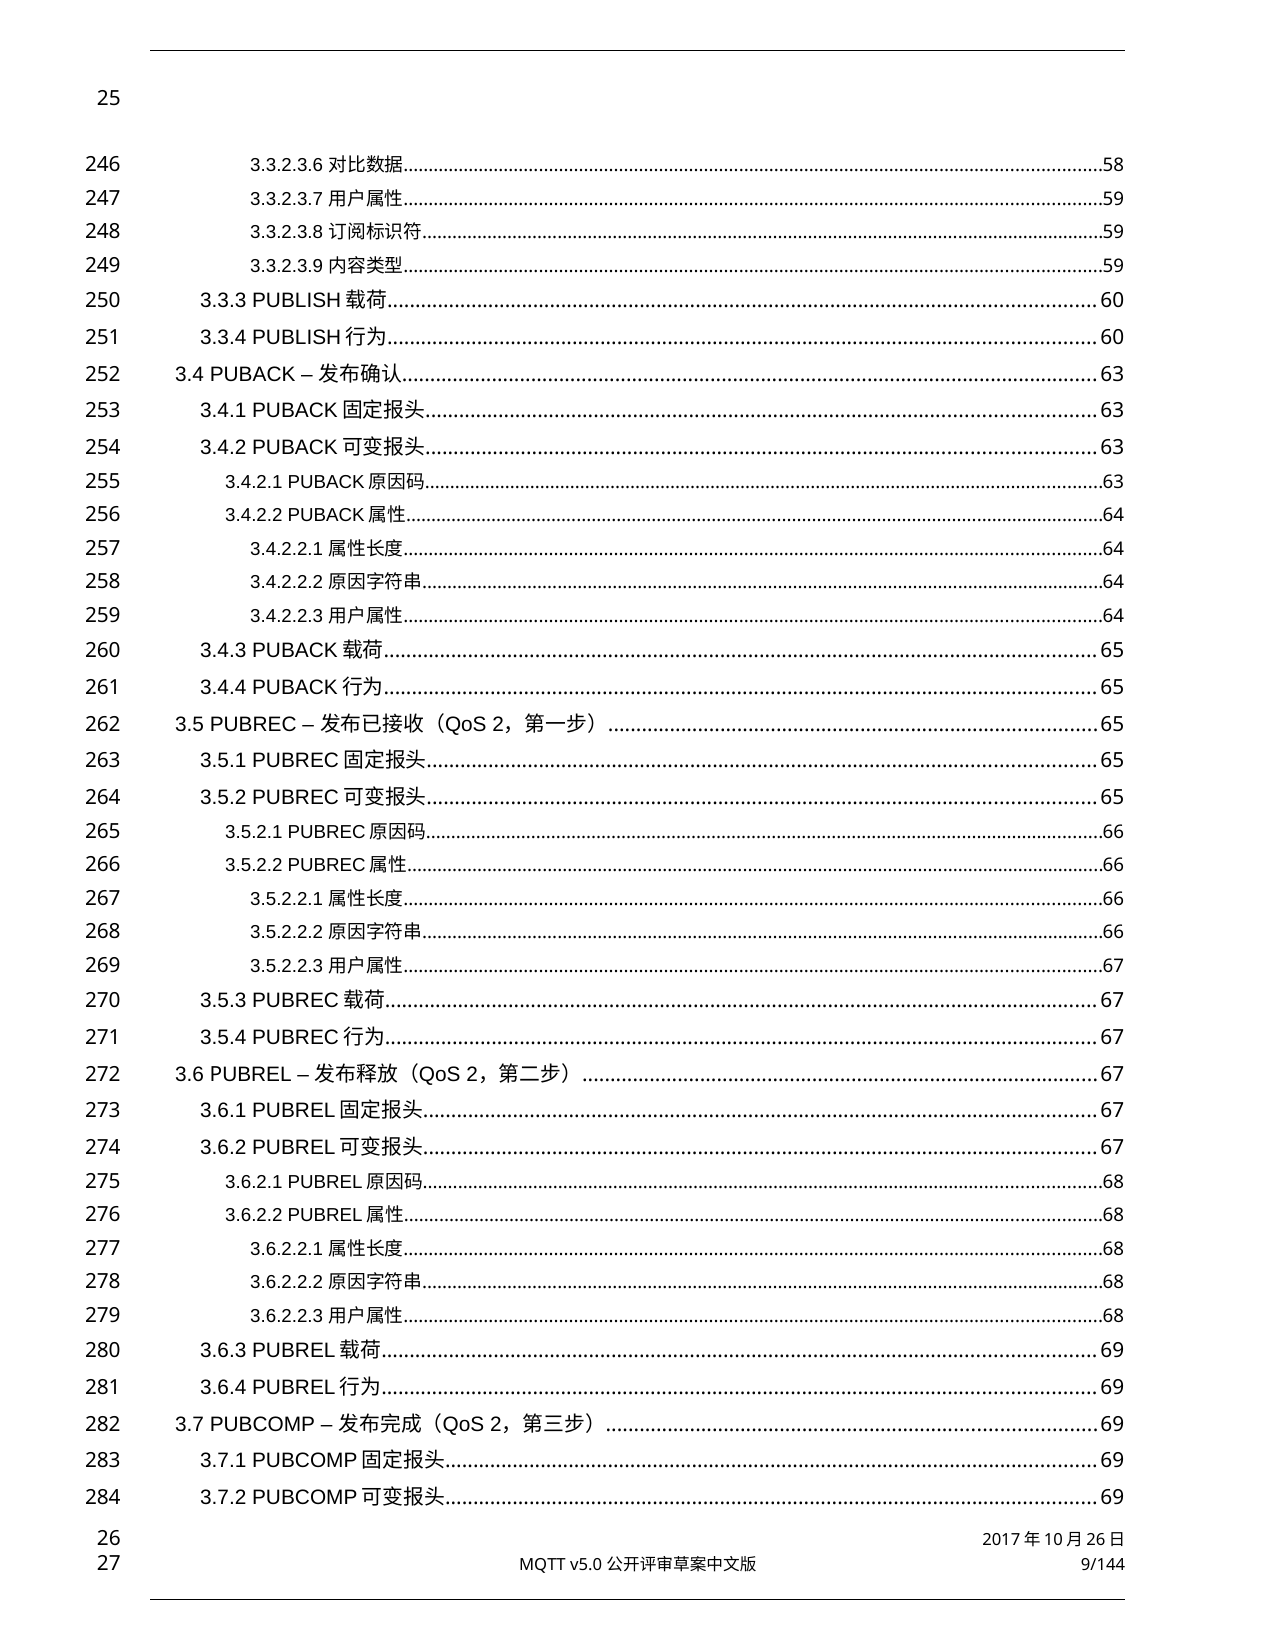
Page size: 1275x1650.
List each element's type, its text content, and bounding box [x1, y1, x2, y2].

text 3.5.3 PUBREC载荷 67 [200, 984, 1125, 1014]
text 3.6.2 PUBREL可变报头 67 [200, 1130, 1125, 1160]
text 3.5.2.2.3 用户属性 67 [250, 950, 1125, 977]
text 3.4.2.2.3 用户属性 64 [250, 600, 1125, 627]
text 3.4.4 PUBACK行为 65 [200, 670, 1125, 701]
text 3.5.4 PUBREC行为 67 [200, 1020, 1125, 1051]
text 3.7.2 PUBCOMP可变报头 69 [200, 1480, 1125, 1510]
text 3.5 PUBREC – 发布已接收（QoS 2，第一步） 65 [175, 707, 1125, 737]
text 3.6 PUBREL – 发布释放（QoS 2，第二步） 67 [175, 1057, 1125, 1087]
text 3.3.2.3.9 内容类型 59 [250, 250, 1125, 277]
text 3.5.1 PUBREC固定报头 65 [200, 743, 1125, 774]
text 3.7.1 PUBCOMP固定报头 69 [200, 1443, 1125, 1474]
text 3.6.2.1 PUBREL原因码 68 [225, 1167, 1125, 1194]
text 3.6.4 PUBREL行为 69 [200, 1370, 1125, 1401]
text 3.6.2.2.2 原因字符串 68 [250, 1267, 1125, 1294]
text 3.4.3 PUBACK载荷 65 [200, 634, 1125, 664]
text 3.4.2.2 PUBACK属性 64 [225, 500, 1125, 527]
text 3.3.4 PUBLISH行为 60 [200, 320, 1125, 351]
text 3.4.2.1 PUBACK原因码 63 [225, 467, 1125, 494]
text 3.4.2.2.1 属性长度 64 [250, 533, 1125, 561]
text 3.3.3 PUBLISH载荷 60 [200, 284, 1125, 314]
text 3.4 PUBACK – 发布确认 63 [175, 357, 1125, 387]
text 3.6.1 PUBREL固定报头 67 [200, 1093, 1125, 1124]
text 3.5.2.2 PUBREC属性 66 [225, 850, 1125, 877]
text 3.5.2 PUBREC可变报头 65 [200, 780, 1125, 810]
text 3.4.2.2.2 原因字符串 64 [250, 567, 1125, 594]
text 3.6.2.2.1 属性长度 68 [250, 1233, 1125, 1261]
text 3.6.2.2.3 用户属性 68 [250, 1300, 1125, 1327]
text 3.3.2.3.7 用户属性 59 [250, 183, 1125, 211]
text 3.6.2.2 PUBREL属性 68 [225, 1200, 1125, 1227]
text 3.7 PUBCOMP – 发布完成（QoS 2，第三步） 69 [175, 1407, 1125, 1437]
text 3.5.2.2.1 属性长度 66 [250, 883, 1125, 911]
text 3.5.2.2.2 原因字符串 66 [250, 917, 1125, 944]
text 3.6.3 PUBREL载荷 69 [200, 1334, 1125, 1364]
text 3.5.2.1 PUBREC原因码 66 [225, 817, 1125, 844]
text 3.4.2 PUBACK可变报头 63 [200, 430, 1125, 460]
text 3.3.2.3.8 订阅标识符 59 [250, 217, 1125, 244]
text 3.4.1 PUBACK固定报头 63 [200, 393, 1125, 424]
text 3.3.2.3.6 对比数据 58 [250, 150, 1125, 177]
